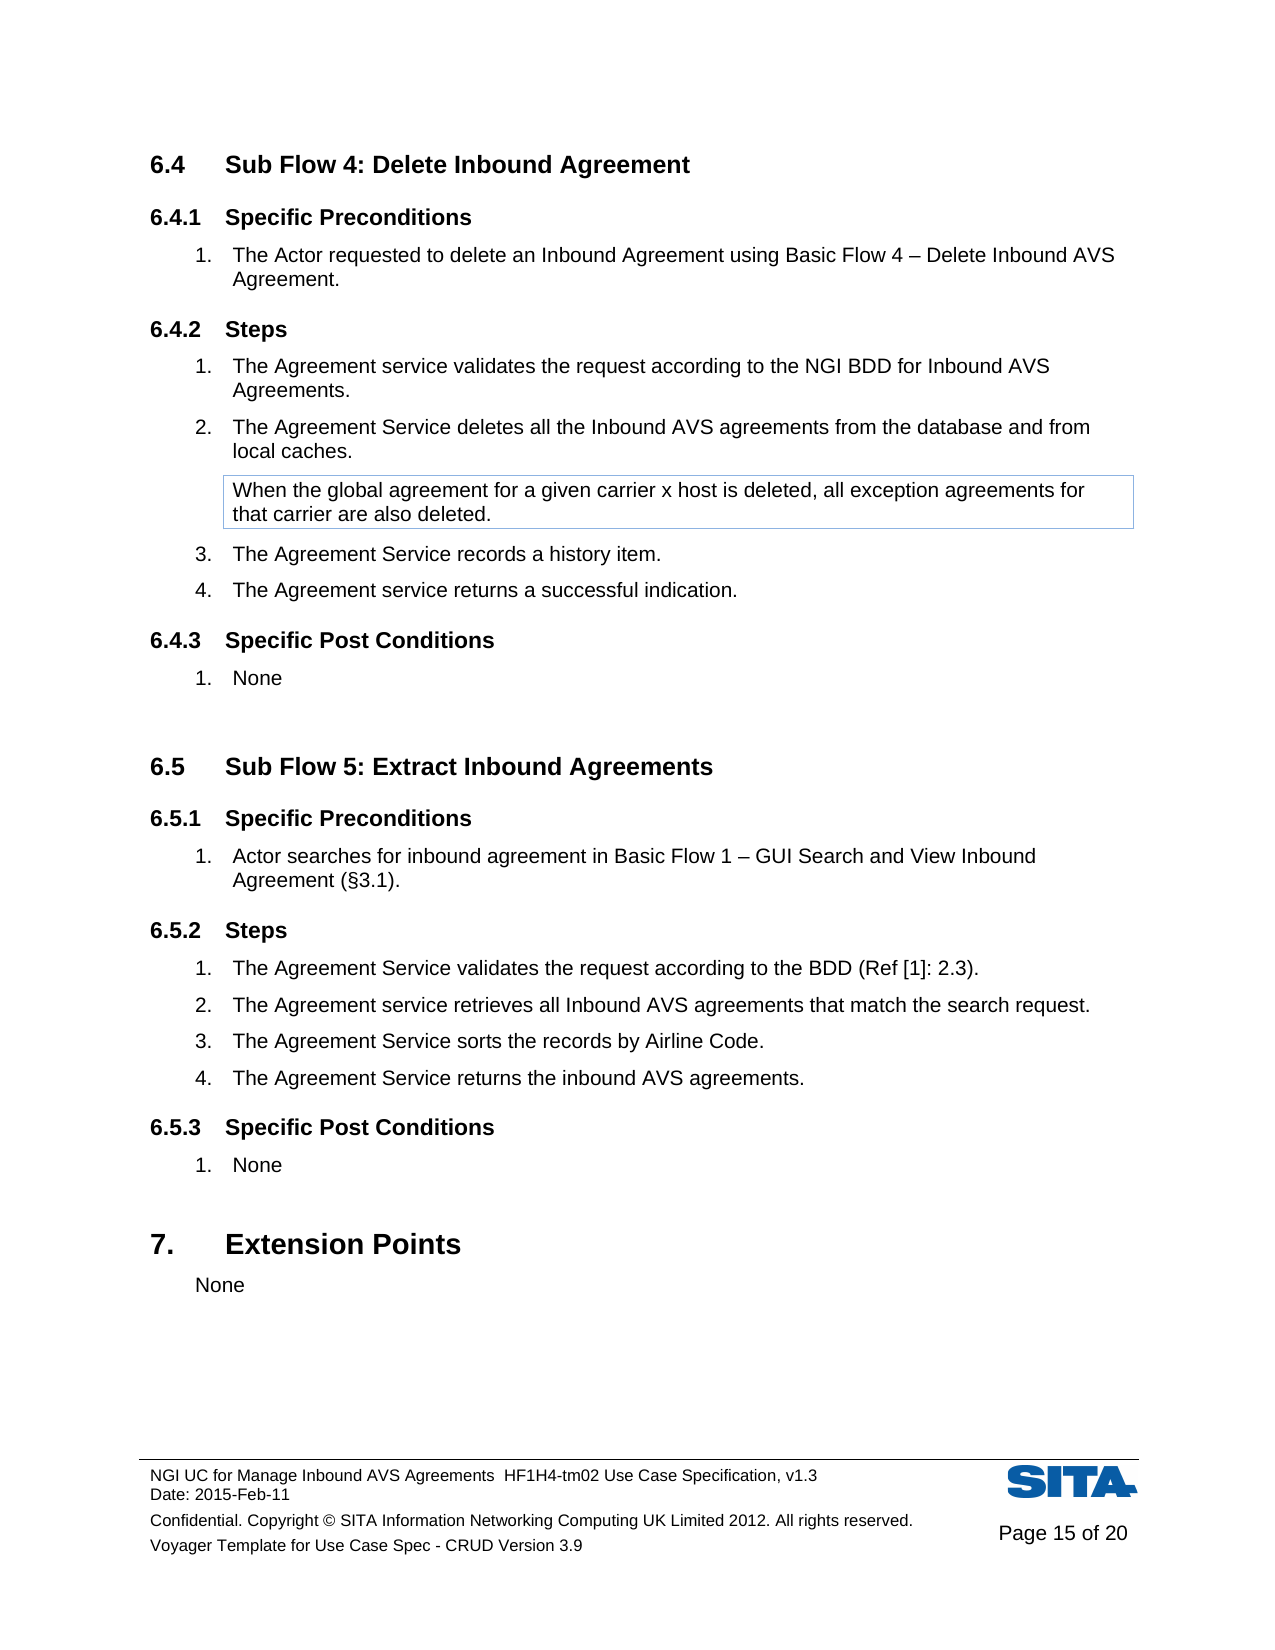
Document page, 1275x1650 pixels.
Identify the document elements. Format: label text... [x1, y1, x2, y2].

subtitle Steps [150, 917, 1125, 943]
list The Agreement Service returns the inbound AVS agreements. [195, 1065, 1125, 1089]
list Actor searches for inbound agreement in Basic Flow 1 – GUI Search and View Inbound Agreement (§3.1). [195, 844, 1125, 892]
subtitle Specific Preconditions [150, 204, 1125, 230]
text None [195, 1273, 1125, 1297]
subtitle Specific Post Conditions [150, 627, 1125, 654]
list The Actor requested to delete an Inbound Agreement using Basic Flow 4 – Delete Inbound AVS Agreement. [195, 243, 1125, 291]
list None [195, 1153, 1125, 1177]
list The Agreement Service records a history item. [195, 542, 1125, 566]
list The Agreement service validates the request according to the NGI BDD for Inbound AVS Agreements. [195, 354, 1125, 402]
list The Agreement service retrieves all Inbound AVS agreements that match the search request. [195, 992, 1125, 1016]
subtitle Specific Post Conditions [150, 1114, 1125, 1141]
list The Agreement Service deletes all the Inbound AVS agreements from the database and from local caches. [195, 415, 1125, 463]
subtitle Specific Preconditions [150, 805, 1125, 832]
picture [1007, 1465, 1138, 1498]
subtitle Extension Points [150, 1227, 1125, 1261]
list When the global agreement for a given carrier x host is deleted, all exception agreements for that carrier are also deleted. [224, 476, 1133, 528]
list None [195, 666, 1125, 714]
list The Agreement Service validates the request according to the BDD (Ref [1]: 2.3). [195, 956, 1125, 980]
subtitle Steps [150, 316, 1125, 342]
list The Agreement Service sorts the records by Airline Code. [195, 1029, 1125, 1053]
subtitle Sub Flow 4: Delete Inbound Agreement [150, 150, 1125, 179]
list The Agreement service returns a successful indication. [195, 578, 1125, 602]
subtitle Sub Flow 5: Extract Inbound Agreements [150, 752, 1125, 780]
